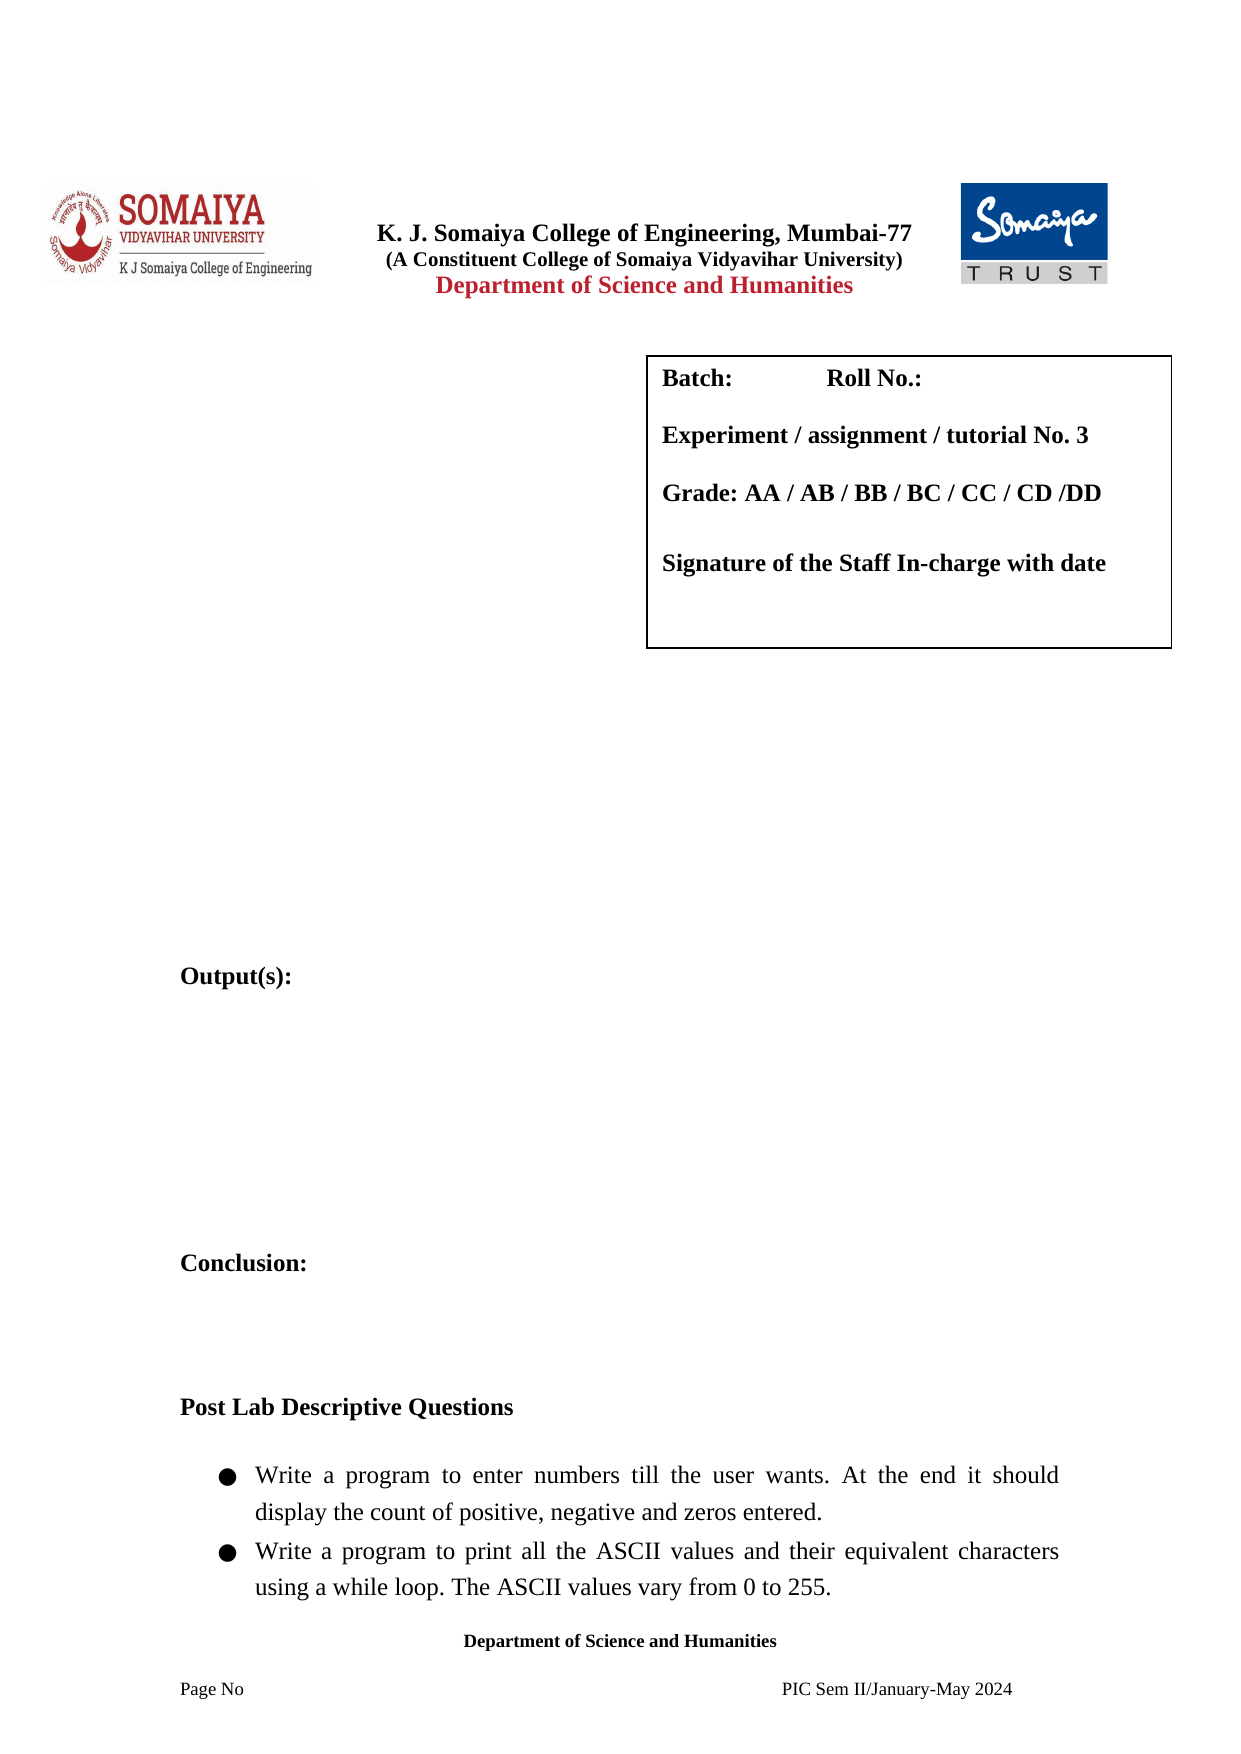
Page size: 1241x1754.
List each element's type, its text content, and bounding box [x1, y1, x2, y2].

text Conclusion: [180, 1248, 1060, 1277]
list Write a program to enter numbers till the user wants. At the end it should display the count of positive, negative and zeros entered. [217, 1450, 1060, 1526]
text Post Lab Descriptive Questions [180, 1392, 1060, 1421]
list Write a program to print all the ASCII values and their equivalent characters using a while loop. The ASCII values vary from 0 to 255. [217, 1526, 1060, 1601]
picture [46, 183, 314, 284]
text Output(s): [180, 961, 1060, 990]
picture [960, 183, 1108, 284]
